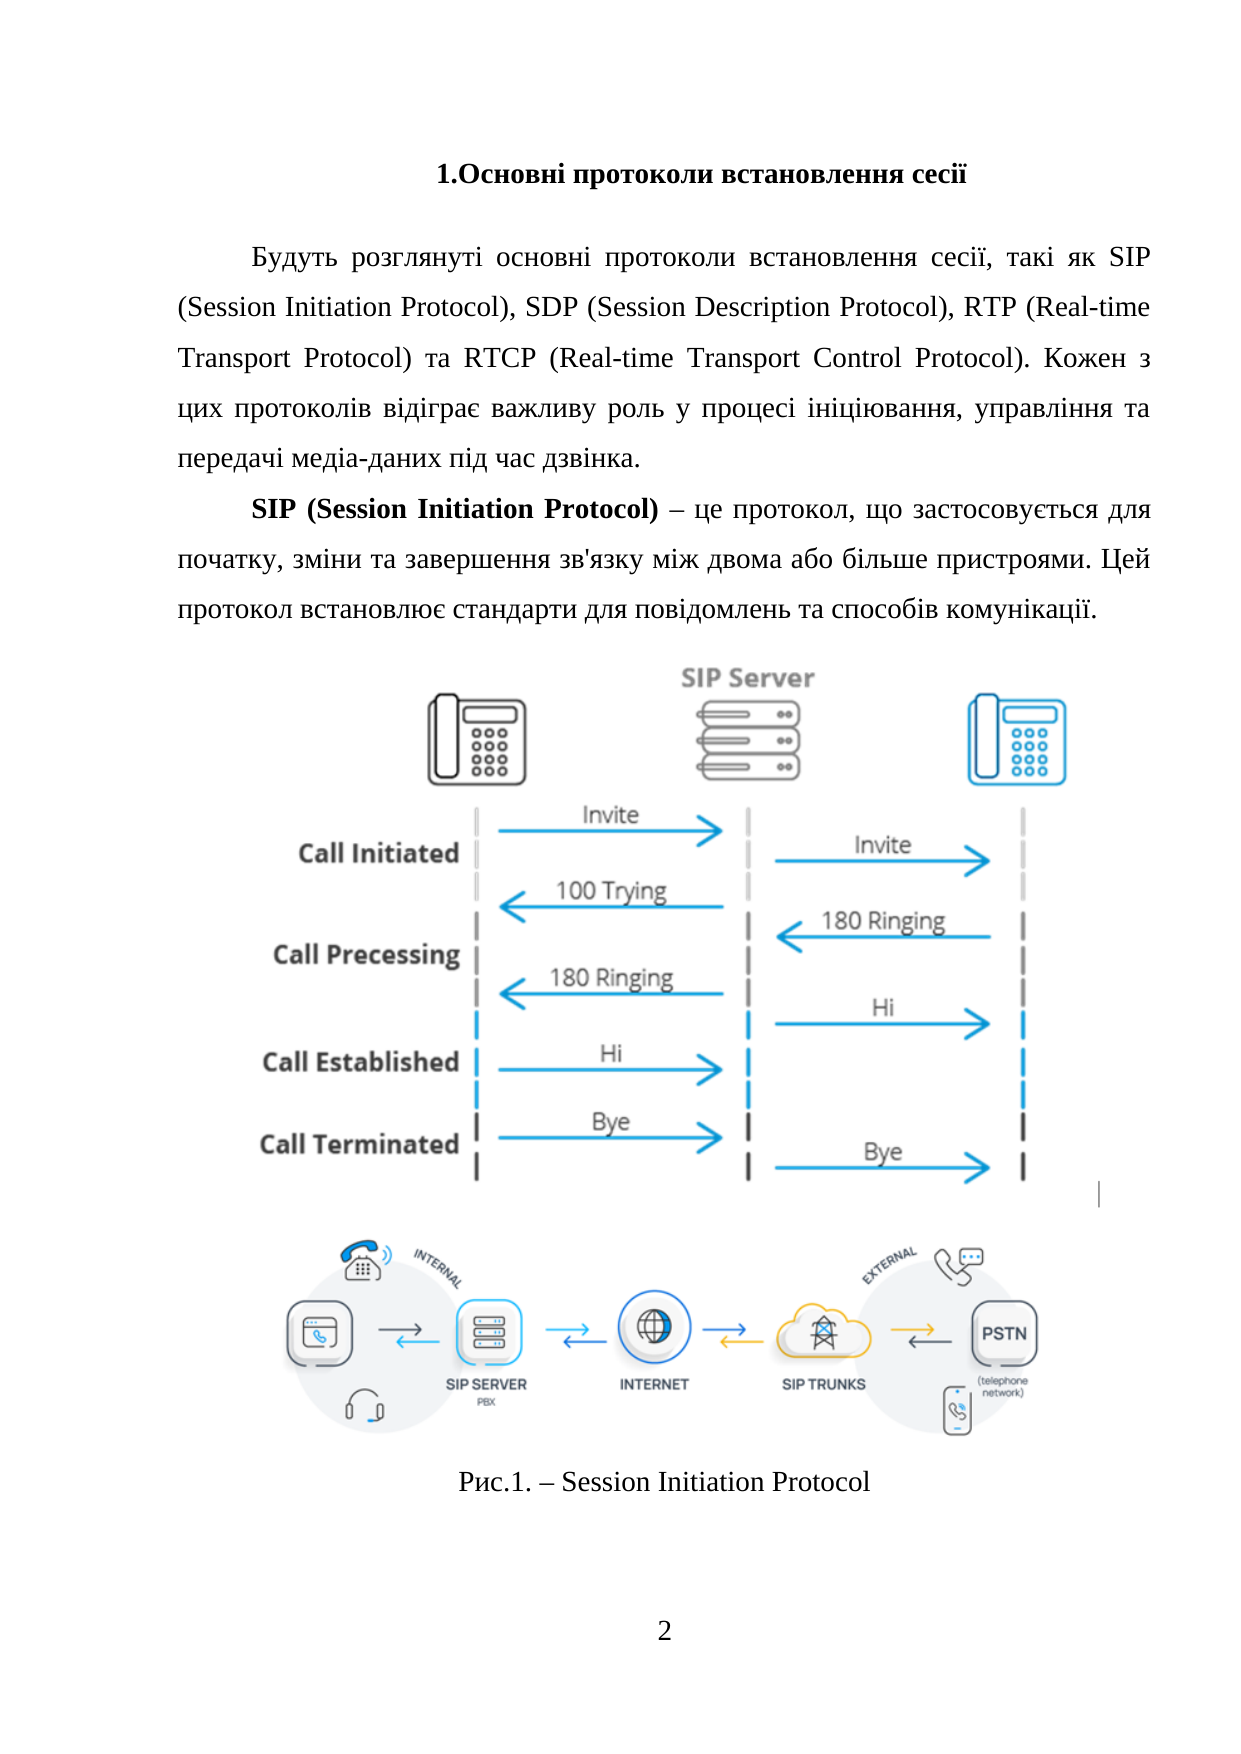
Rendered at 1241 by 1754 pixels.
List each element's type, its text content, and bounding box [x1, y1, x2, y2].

text Будуть розглянуті основні протоколи встановлення сесії, такі як SIP (Session Initiation Protocol), SDP (Session Description Protocol), RTP (Real-time Transport Protocol) та RTCP (Real-time Transport Control Protocol). Кожен з цих протоколів відіграє важливу роль у процесі ініціювання, управління та передачі медіа-даних під час дзвінка. [177, 239, 1152, 474]
text 1.Основні протоколи встановлення сесії [177, 157, 1152, 190]
picture [229, 641, 1100, 1460]
text SIP (Session Initiation Protocol) – це протокол, що застосовується для початку, зміни та завершення зв'язку між двома або більше пристроями. Цей протокол встановлює стандарти для повідомлень та способів комунікації. [177, 491, 1152, 625]
text Рис.1. – Session Initiation Protocol [177, 1464, 1152, 1498]
